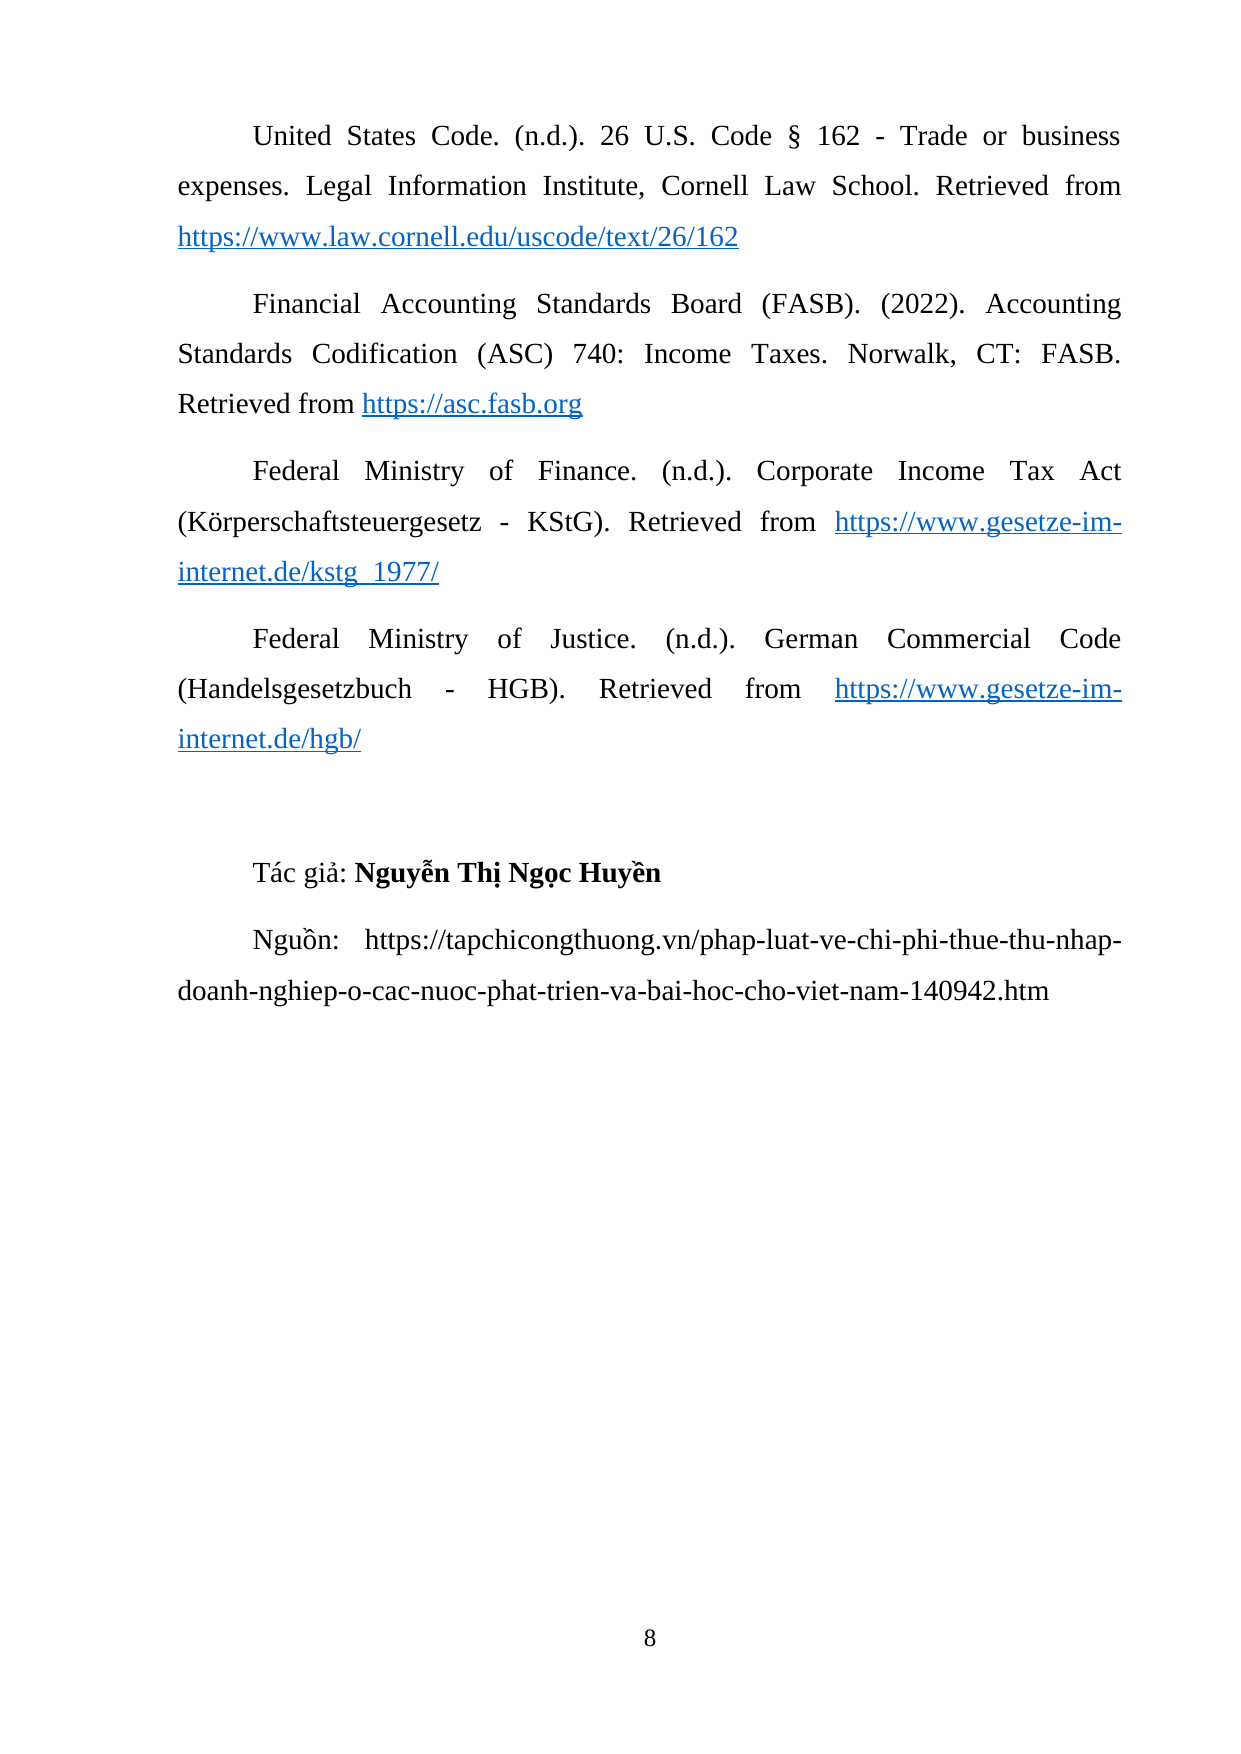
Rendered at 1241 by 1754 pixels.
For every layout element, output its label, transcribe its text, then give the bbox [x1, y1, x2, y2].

text Financial Accounting Standards Board (FASB). (2022). Accounting Standards Codification (ASC) 740: Income Taxes. Norwalk, CT: FASB. Retrieved from https://asc.fasb.org [177, 286, 1122, 420]
text Federal Ministry of Justice. (n.d.). German Commercial Code (Handelsgesetzbuch - HGB). Retrieved from https://www.gesetze-im-internet.de/hgb/ [177, 621, 1122, 755]
text United States Code. (n.d.). 26 U.S. Code § 162 - Trade or business expenses. Legal Information Institute, Cornell Law School. Retrieved from https://www.law.cornell.edu/uscode/text/26/162 [177, 118, 1122, 252]
text Tác giả: Nguyễn Thị Ngọc Huyền [177, 856, 1122, 889]
text Nguồn: https://tapchicongthuong.vn/phap-luat-ve-chi-phi-thue-thu-nhap-doanh-nghiep-o-cac-nuoc-phat-trien-va-bai-hoc-cho-viet-nam-140942.htm [177, 922, 1122, 1006]
text Federal Ministry of Finance. (n.d.). Corporate Income Tax Act (Körperschaftsteuergesetz - KStG). Retrieved from https://www.gesetze-im-internet.de/kstg_1977/ [177, 453, 1122, 587]
